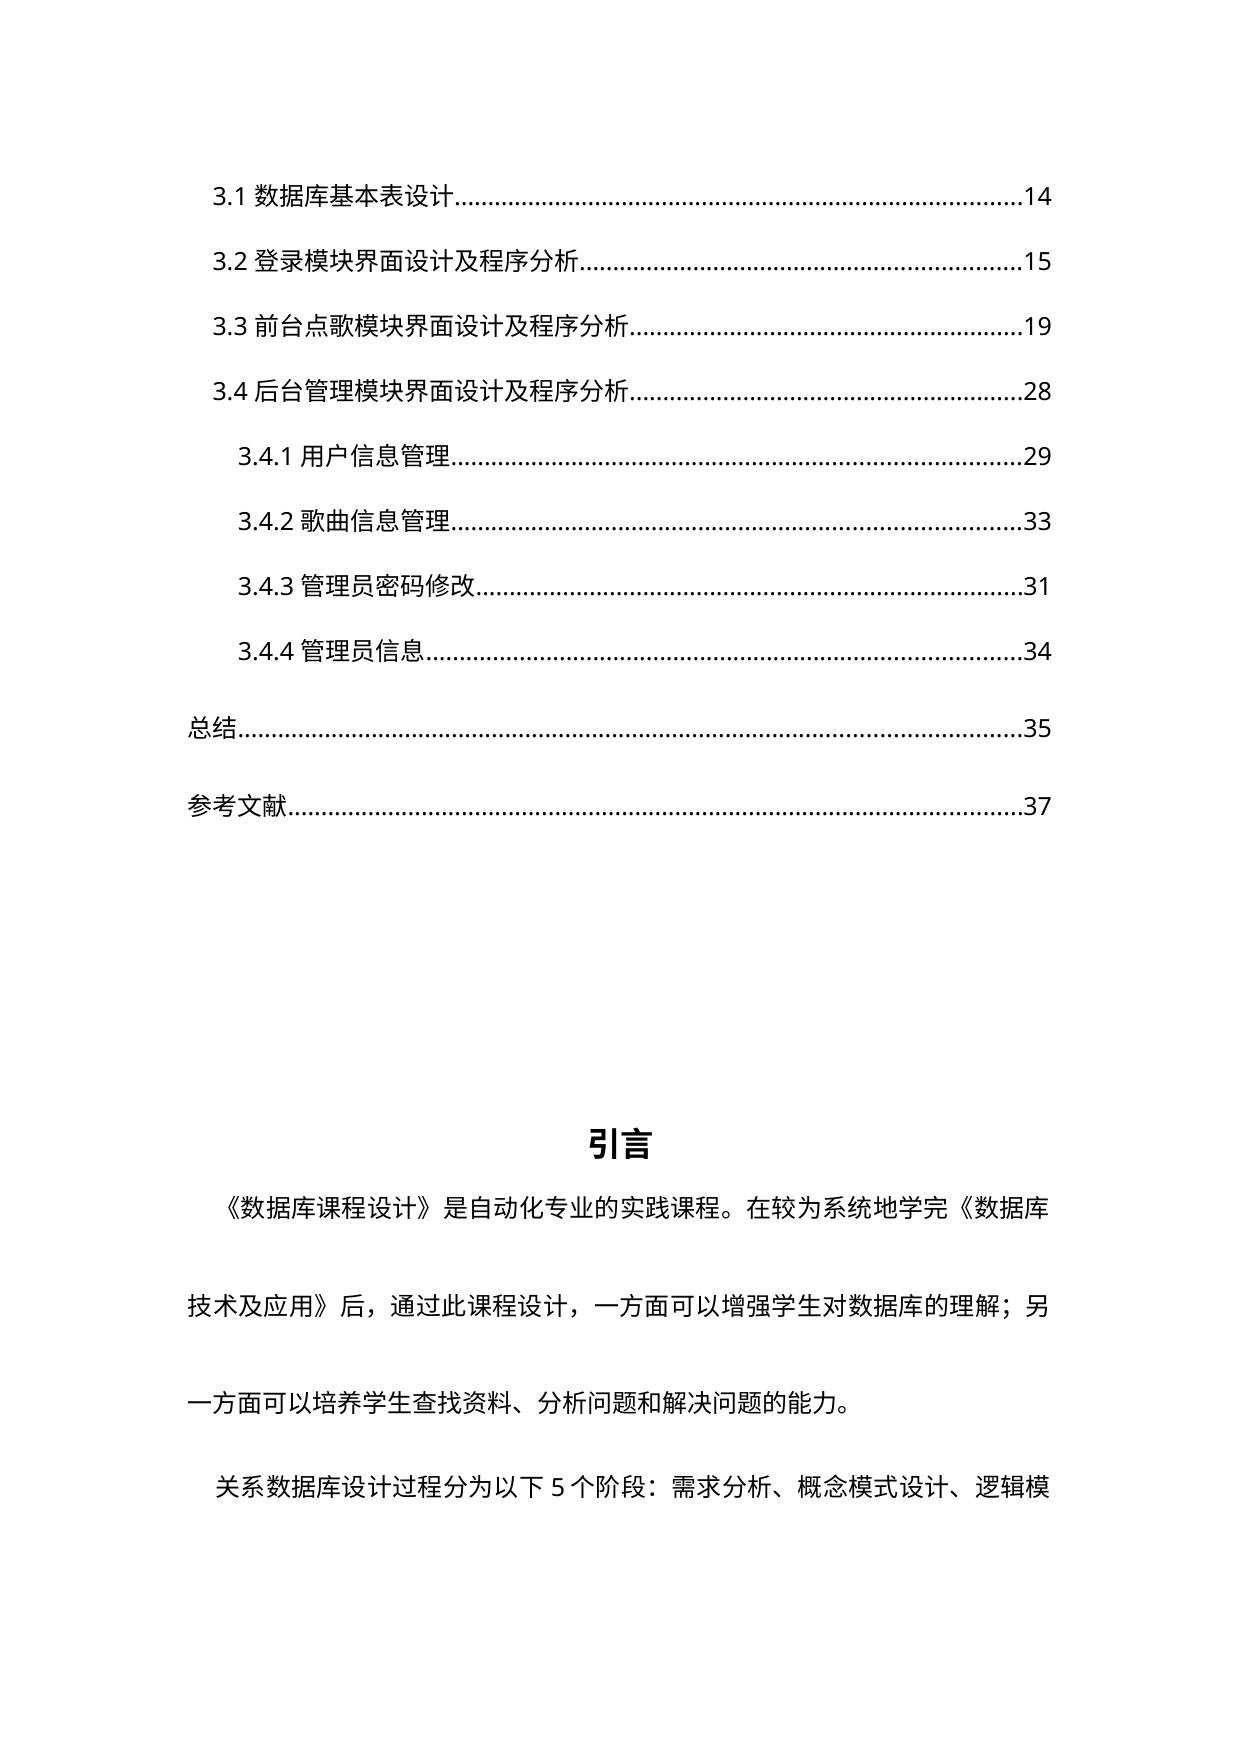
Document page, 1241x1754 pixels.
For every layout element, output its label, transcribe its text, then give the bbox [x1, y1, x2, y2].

text 引言 [187, 1109, 1053, 1174]
text 3.4 后台管理模块界面设计及程序分析 28 [212, 357, 1053, 422]
text 3.4.3 管理员密码修改 31 [238, 552, 1053, 617]
text 3.4.1 用户信息管理 29 [238, 422, 1053, 487]
text 3.4.4 管理员信息 34 [238, 617, 1053, 682]
text 参考文献 37 [187, 772, 1053, 837]
text 《数据库课程设计》是自动化专业的实践课程。在较为系统地学完《数据库技术及应用》后，通过此课程设计，一方面可以增强学生对数据库的理解；另一方面可以培养学生查找资料、分析问题和解决问题的能力。 [187, 1174, 1053, 1434]
text 3.4.2 歌曲信息管理 33 [238, 487, 1053, 552]
text 总结 35 [187, 694, 1053, 759]
text 3.2 登录模块界面设计及程序分析 15 [212, 227, 1053, 292]
text 3.1 数据库基本表设计 14 [212, 162, 1053, 227]
text 3.3 前台点歌模块界面设计及程序分析 19 [212, 292, 1053, 357]
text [187, 1453, 1053, 1518]
